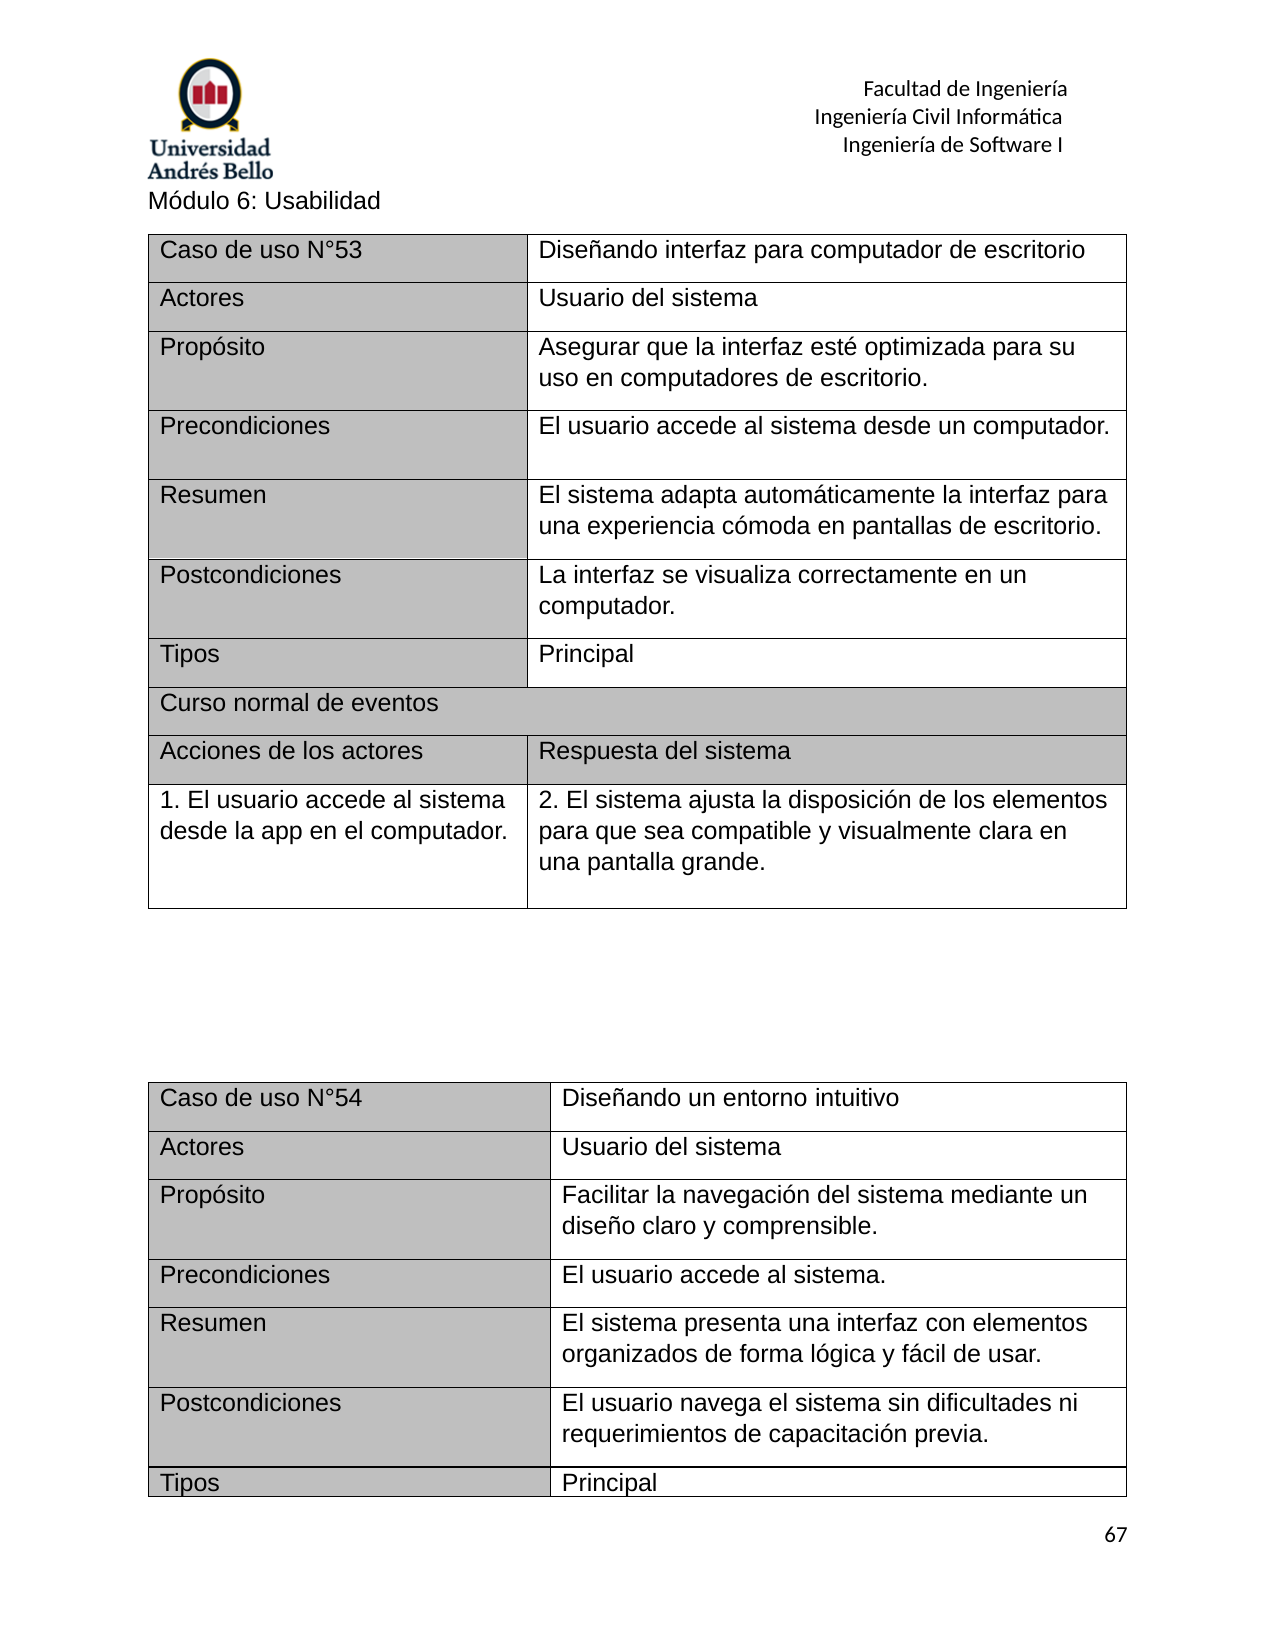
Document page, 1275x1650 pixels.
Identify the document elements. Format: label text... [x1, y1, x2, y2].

table_cell Acciones de los actores [149, 736, 527, 784]
table_cell Resumen [149, 480, 527, 558]
table_cell Precondiciones [149, 411, 527, 479]
table_cell El usuario accede al sistema desde un computador. [528, 411, 1126, 479]
table_cell Usuario del sistema [528, 283, 1126, 331]
table_cell Resumen [149, 1308, 550, 1387]
table_header Caso de uso N°54 [149, 1083, 550, 1131]
table_cell Tipos [149, 1468, 550, 1496]
table_cell El usuario accede al sistema. [551, 1260, 1126, 1307]
table_cell Respuesta del sistema [528, 736, 1126, 784]
table_cell Tipos [149, 639, 527, 687]
table_cell Precondiciones [149, 1260, 550, 1307]
table_cell El sistema adapta automáticamente la interfaz para una experiencia cómoda en pantallas de escritorio. [528, 480, 1126, 558]
table_cell Postcondiciones [149, 1388, 550, 1466]
table_cell 2. El sistema ajusta la disposición de los elementos para que sea compatible y visualmente clara en una pantalla grande. [528, 785, 1126, 908]
table_cell Facilitar la navegación del sistema mediante un diseño claro y comprensible. [551, 1180, 1126, 1259]
table_cell La interfaz se visualiza correctamente en un computador. [528, 560, 1126, 638]
table_cell Principal [551, 1468, 1126, 1496]
table_cell 1. El usuario accede al sistema desde la app en el computador. [149, 785, 527, 908]
table_cell Actores [149, 283, 527, 331]
table_cell Actores [149, 1132, 550, 1179]
table_cell El usuario navega el sistema sin dificultades ni requerimientos de capacitación previa. [551, 1388, 1126, 1466]
table_cell Propósito [149, 1180, 550, 1259]
picture [147, 57, 274, 181]
table_cell Usuario del sistema [551, 1132, 1126, 1179]
text Módulo 6: Usabilidad [148, 186, 1127, 215]
table_cell Principal [528, 639, 1126, 687]
table_header Diseñando interfaz para computador de escritorio [528, 235, 1126, 282]
table_header Diseñando un entorno intuitivo [551, 1083, 1126, 1131]
table_cell El sistema presenta una interfaz con elementos organizados de forma lógica y fácil de usar. [551, 1308, 1126, 1387]
table_header Caso de uso N°53 [149, 235, 527, 282]
table_cell Curso normal de eventos [149, 688, 1126, 735]
table_cell Propósito [149, 332, 527, 410]
table_cell Postcondiciones [149, 560, 527, 638]
table_cell Asegurar que la interfaz esté optimizada para su uso en computadores de escritorio. [528, 332, 1126, 410]
